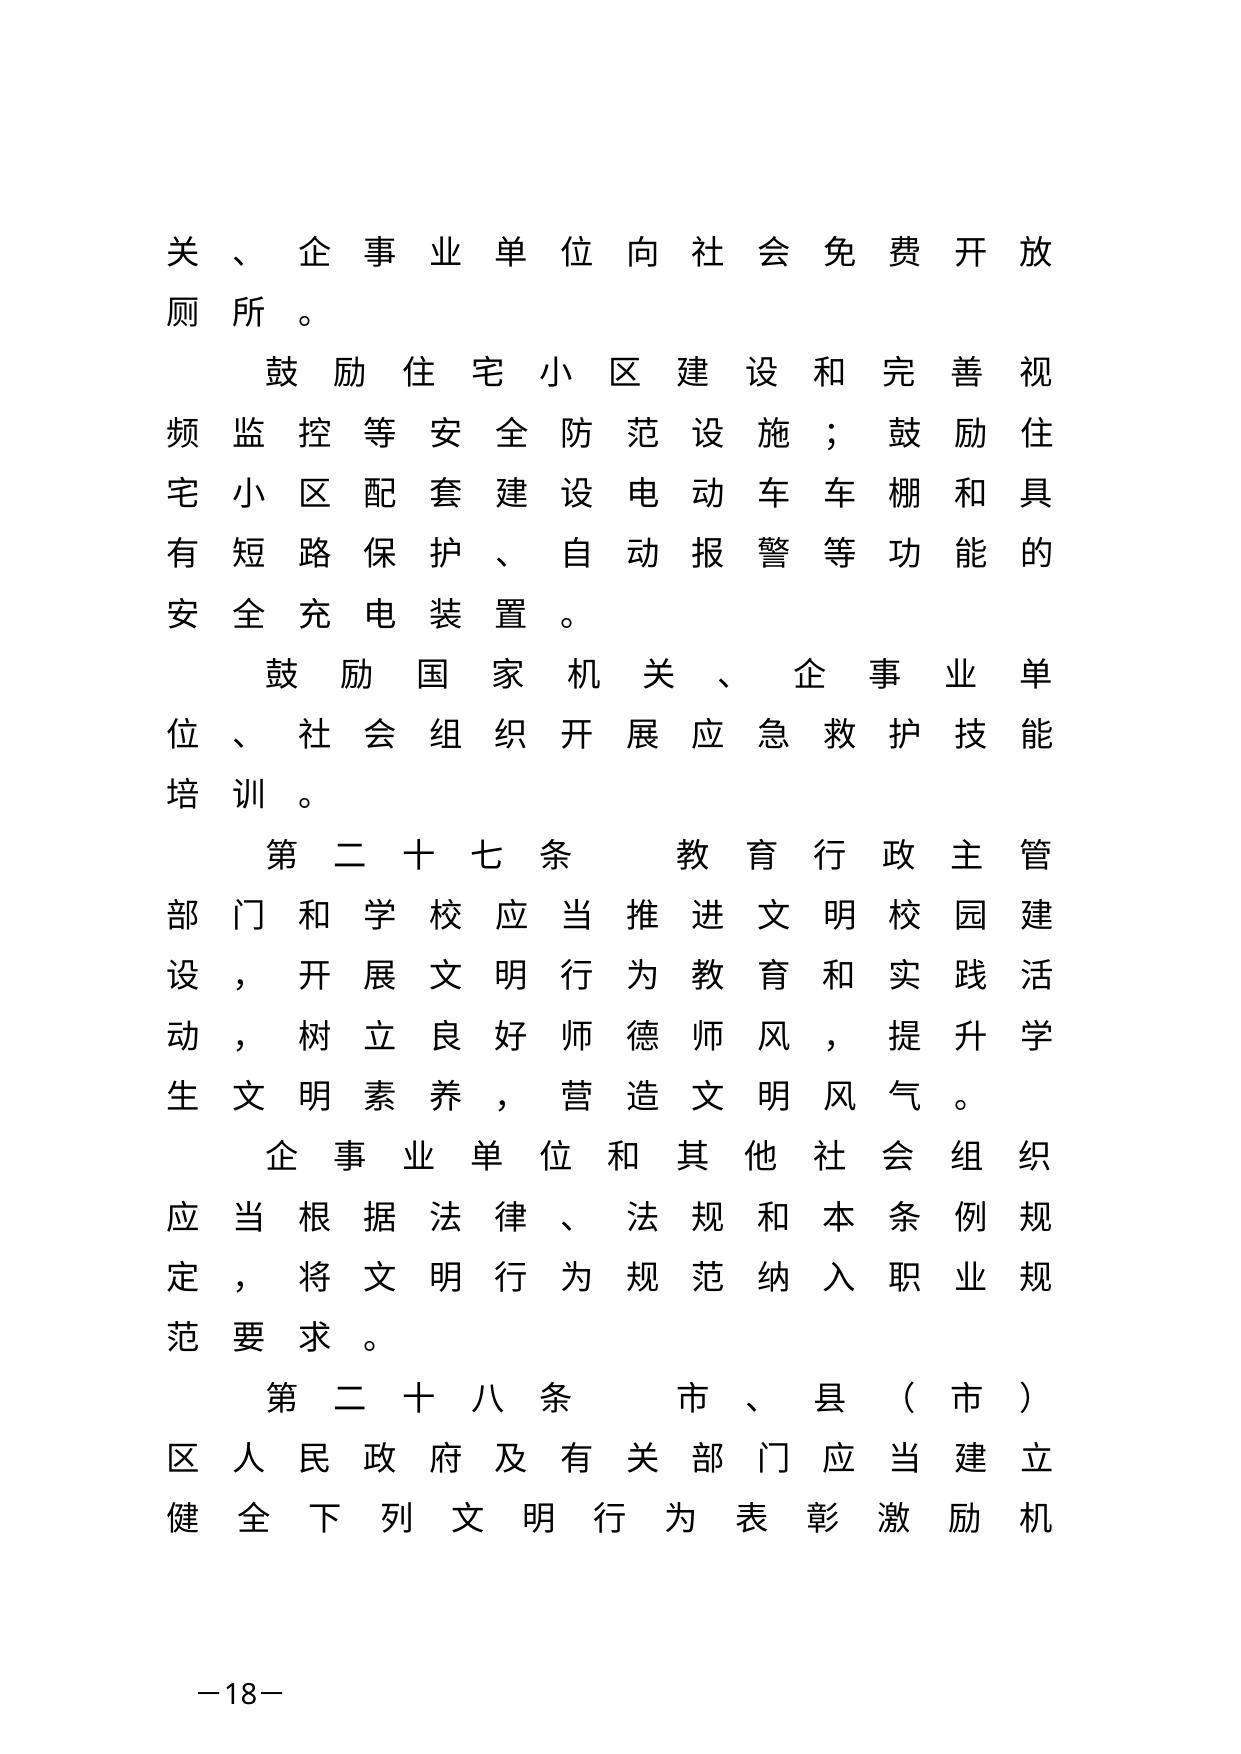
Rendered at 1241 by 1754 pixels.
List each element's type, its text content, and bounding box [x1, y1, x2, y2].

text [167, 1365, 1085, 1546]
text 企事业单位和其他社会组织应当根据法律、法规和本条例规定，将文明行为规范纳入职业规范要求。 [167, 1124, 1085, 1365]
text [167, 219, 1085, 340]
text 鼓励国家机关、企事业单位、社会组织开展应急救护技能培训。 [167, 642, 1085, 822]
text 第二十七条 教育行政主管部门和学校应当推进文明校园建设，开展文明行为教育和实践活动，树立良好师德师风，提升学生文明素养，营造文明风气。 [167, 822, 1085, 1124]
text 鼓励住宅小区建设和完善视频监控等安全防范设施；鼓励住宅小区配套建设电动车车棚和具有短路保护、自动报警等功能的安全充电装置。 [167, 340, 1085, 642]
